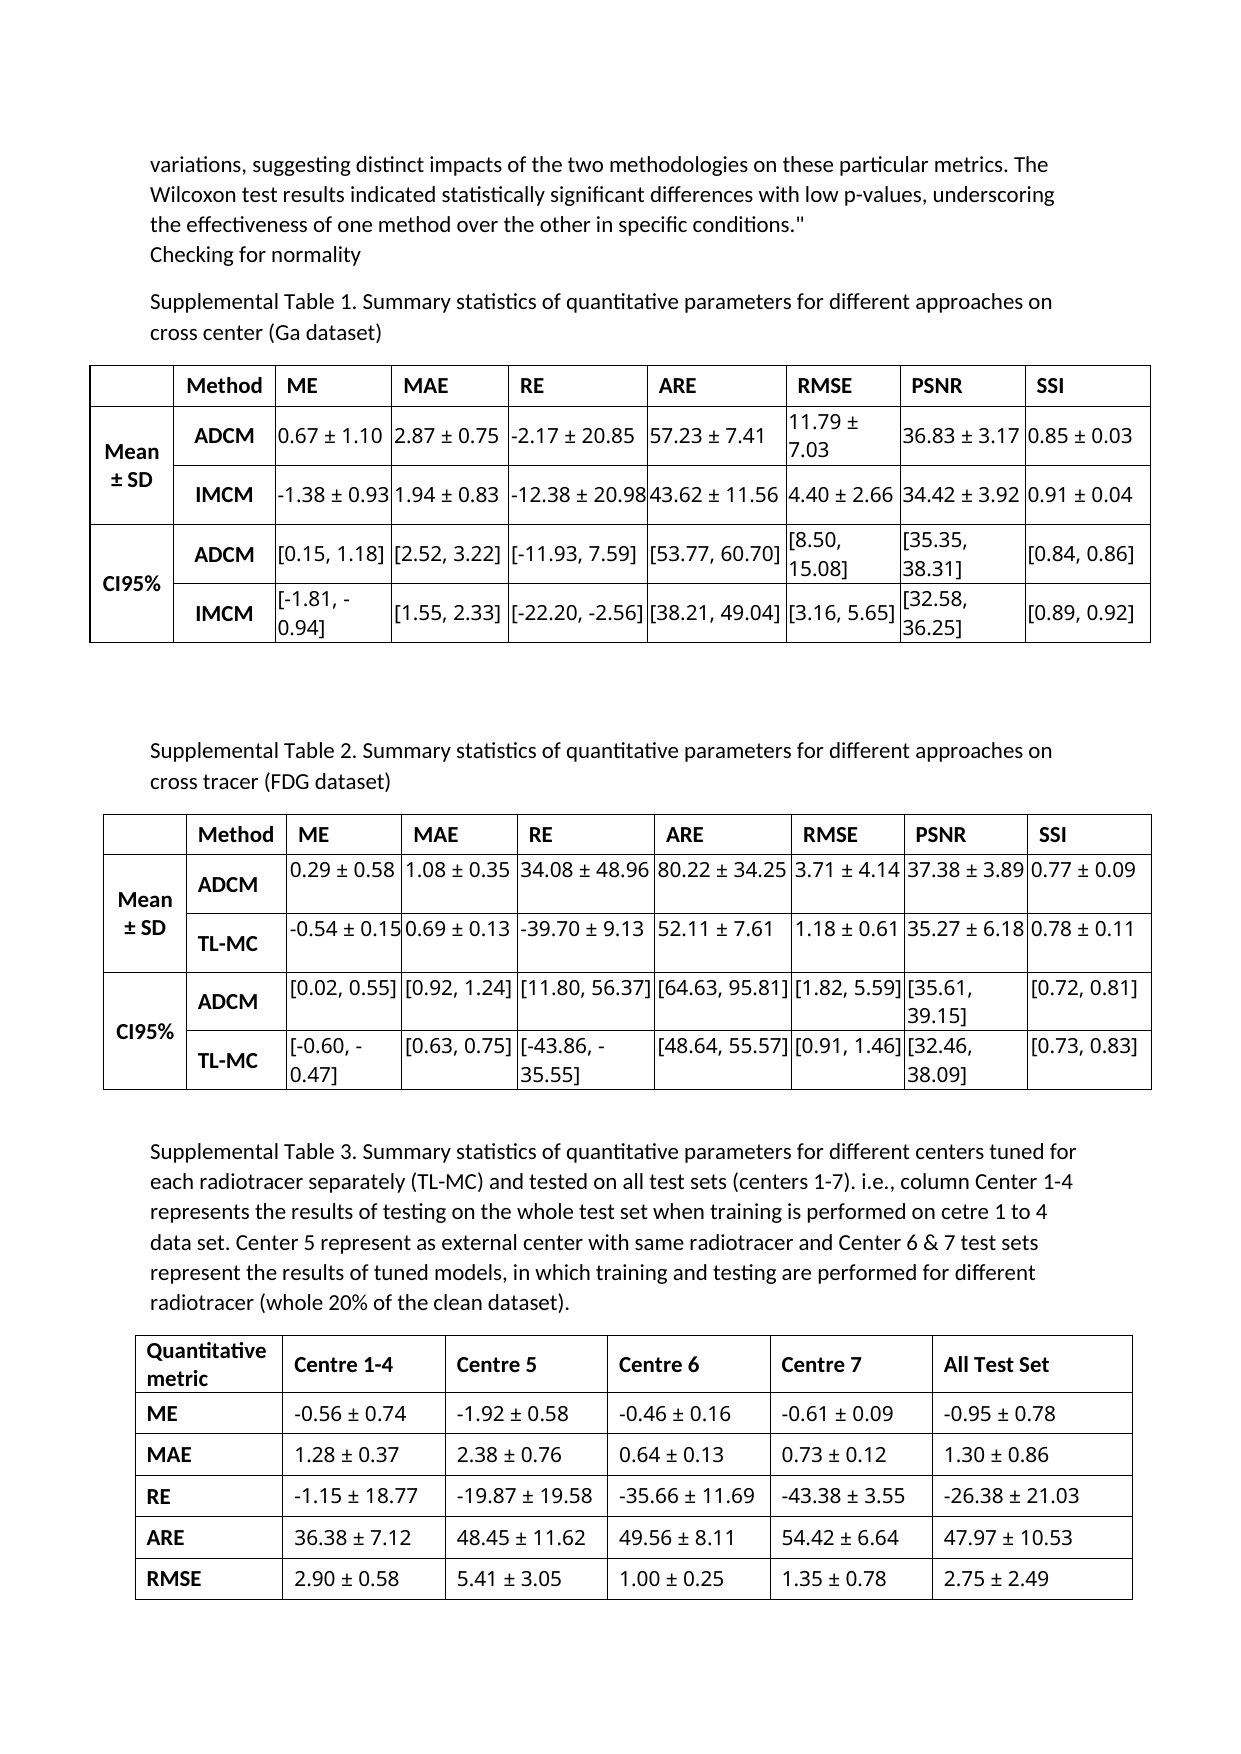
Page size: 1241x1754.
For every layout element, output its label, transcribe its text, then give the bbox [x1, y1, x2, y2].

table_cell ADCM [187, 973, 286, 1030]
table_header SSI [1028, 815, 1151, 854]
table_header Quantitative metric [136, 1336, 282, 1392]
table_cell 54.42 ± 6.64 [771, 1517, 932, 1557]
table_cell TL-MC [187, 914, 286, 972]
table_cell Mean ± SD [91, 407, 173, 524]
table_cell [38.21, 49.04] [648, 584, 786, 642]
table_cell [1.55, 2.33] [392, 584, 508, 642]
table_header RMSE [787, 366, 900, 406]
text Supplemental Table 1. Summary statistics of quantitative parameters for different approaches on cross center (Ga dataset) [150, 287, 1090, 346]
table_cell -1.15 ± 18.77 [283, 1476, 445, 1516]
table_cell -0.95 ± 0.78 [933, 1393, 1132, 1433]
table_cell 43.62 ± 11.56 [648, 466, 786, 524]
table_cell -0.46 ± 0.16 [608, 1393, 770, 1433]
table_cell [8.50, 15.08] [787, 525, 900, 583]
table_header MAE [392, 366, 508, 406]
table_header [91, 366, 173, 406]
table_cell [0.72, 0.81] [1028, 973, 1151, 1030]
table_header Centre 5 [446, 1336, 607, 1392]
table_cell -0.61 ± 0.09 [771, 1393, 932, 1433]
table_cell 49.56 ± 8.11 [608, 1517, 770, 1557]
table_cell 57.23 ± 7.41 [648, 407, 786, 464]
table_cell -1.38 ± 0.93 [276, 466, 391, 524]
table_cell -0.54 ± 0.15 [287, 914, 401, 972]
table_cell [-0.60, -0.47] [287, 1031, 401, 1089]
table_cell [-43.86, -35.55] [518, 1031, 654, 1089]
table_cell [3.16, 5.65] [787, 584, 900, 642]
table_header All Test Set [933, 1336, 1132, 1392]
text Supplemental Table 3. Summary statistics of quantitative parameters for different centers tuned for each radiotracer separately (TL-MC) and tested on all test sets (centers 1-7). i.e., column Center 1-4 represents the results of testing on the whole test set when training is performed on cetre 1 to 4 data set. Center 5 represent as external center with same radiotracer and Center 6 & 7 test sets represent the results of tuned models, in which training and testing are performed for different radiotracer (whole 20% of the clean dataset). [150, 1137, 1090, 1316]
table_header Centre 6 [608, 1336, 770, 1392]
table_cell [32.58, 36.25] [901, 584, 1025, 642]
table_cell -1.92 ± 0.58 [446, 1393, 607, 1433]
table_cell [64.63, 95.81] [655, 973, 791, 1030]
table_cell 36.83 ± 3.17 [901, 407, 1025, 464]
table_cell Mean ± SD [104, 855, 186, 972]
table_cell TL-MC [187, 1031, 286, 1089]
table_cell [53.77, 60.70] [648, 525, 786, 583]
table_cell 0.85 ± 0.03 [1026, 407, 1150, 464]
table_header Centre 7 [771, 1336, 932, 1392]
table_cell 11.79 ± 7.03 [787, 407, 900, 464]
table_cell 37.38 ± 3.89 [905, 855, 1027, 913]
table_cell [0.84, 0.86] [1026, 525, 1150, 583]
table_cell CI95% [91, 525, 173, 642]
table_header PSNR [905, 815, 1027, 854]
table_cell IMCM [174, 584, 275, 642]
table_cell RMSE [136, 1559, 282, 1599]
table_cell 3.71 ± 4.14 [792, 855, 904, 913]
table_cell 36.38 ± 7.12 [283, 1517, 445, 1557]
table_cell 1.00 ± 0.25 [608, 1559, 770, 1599]
table_header PSNR [901, 366, 1025, 406]
table_header RE [509, 366, 647, 406]
table_cell 0.78 ± 0.11 [1028, 914, 1151, 972]
table_cell 34.42 ± 3.92 [901, 466, 1025, 524]
table_cell 47.97 ± 10.53 [933, 1517, 1132, 1557]
table_cell [35.35, 38.31] [901, 525, 1025, 583]
table_cell 0.91 ± 0.04 [1026, 466, 1150, 524]
table_cell [2.52, 3.22] [392, 525, 508, 583]
table_cell [0.73, 0.83] [1028, 1031, 1151, 1089]
table_cell [-22.20, -2.56] [509, 584, 647, 642]
table_header MAE [402, 815, 517, 854]
table_cell MAE [136, 1434, 282, 1475]
table_cell [-11.93, 7.59] [509, 525, 647, 583]
table_cell [0.15, 1.18] [276, 525, 391, 583]
table_header SSI [1026, 366, 1150, 406]
table_cell 0.73 ± 0.12 [771, 1434, 932, 1475]
table_cell ME [136, 1393, 282, 1433]
table_cell 1.08 ± 0.35 [402, 855, 517, 913]
table_cell 48.45 ± 11.62 [446, 1517, 607, 1557]
table_cell 0.77 ± 0.09 [1028, 855, 1151, 913]
table_cell 0.69 ± 0.13 [402, 914, 517, 972]
table_cell 2.90 ± 0.58 [283, 1559, 445, 1599]
table_header Method [187, 815, 286, 854]
table_cell [35.61, 39.15] [905, 973, 1027, 1030]
table_cell [0.89, 0.92] [1026, 584, 1150, 642]
table_cell 4.40 ± 2.66 [787, 466, 900, 524]
table_cell ADCM [174, 407, 275, 464]
table_cell [-1.81, -0.94] [276, 584, 391, 642]
table_cell -39.70 ± 9.13 [518, 914, 654, 972]
table_header RE [518, 815, 654, 854]
table_header [104, 815, 186, 854]
table_cell 5.41 ± 3.05 [446, 1559, 607, 1599]
table_header Method [174, 366, 275, 406]
table_cell [32.46, 38.09] [905, 1031, 1027, 1089]
table_cell -43.38 ± 3.55 [771, 1476, 932, 1516]
table_cell 1.18 ± 0.61 [792, 914, 904, 972]
table_cell -35.66 ± 11.69 [608, 1476, 770, 1516]
table_cell 0.29 ± 0.58 [287, 855, 401, 913]
table_cell 0.67 ± 1.10 [276, 407, 391, 464]
table_header ARE [648, 366, 786, 406]
table_cell -26.38 ± 21.03 [933, 1476, 1132, 1516]
table_cell [1.82, 5.59] [792, 973, 904, 1030]
table_cell CI95% [104, 973, 186, 1089]
table_cell [48.64, 55.57] [655, 1031, 791, 1089]
table_cell [0.92, 1.24] [402, 973, 517, 1030]
table_cell 2.75 ± 2.49 [933, 1559, 1132, 1599]
table_cell -0.56 ± 0.74 [283, 1393, 445, 1433]
table_cell 1.28 ± 0.37 [283, 1434, 445, 1475]
table_cell -2.17 ± 20.85 [509, 407, 647, 464]
table_cell ADCM [187, 855, 286, 913]
table_cell ADCM [174, 525, 275, 583]
table_cell -12.38 ± 20.98 [509, 466, 647, 524]
table_cell RE [136, 1476, 282, 1516]
table_header ME [287, 815, 401, 854]
table_cell [0.91, 1.46] [792, 1031, 904, 1089]
table_cell [11.80, 56.37] [518, 973, 654, 1030]
table_cell 0.64 ± 0.13 [608, 1434, 770, 1475]
table_cell 35.27 ± 6.18 [905, 914, 1027, 972]
table_cell [0.02, 0.55] [287, 973, 401, 1030]
table_cell ARE [136, 1517, 282, 1557]
table_cell 1.94 ± 0.83 [392, 466, 508, 524]
table_cell 34.08 ± 48.96 [518, 855, 654, 913]
table_cell [0.63, 0.75] [402, 1031, 517, 1089]
table_header ARE [655, 815, 791, 854]
table_cell -19.87 ± 19.58 [446, 1476, 607, 1516]
table_cell 1.35 ± 0.78 [771, 1559, 932, 1599]
table_header ME [276, 366, 391, 406]
table_cell 2.38 ± 0.76 [446, 1434, 607, 1475]
table_cell 80.22 ± 34.25 [655, 855, 791, 913]
table_cell 52.11 ± 7.61 [655, 914, 791, 972]
text Supplemental Table 2. Summary statistics of quantitative parameters for different approaches on cross tracer (FDG dataset) [150, 737, 1090, 795]
table_cell IMCM [174, 466, 275, 524]
table_cell 2.87 ± 0.75 [392, 407, 508, 464]
table_cell 1.30 ± 0.86 [933, 1434, 1132, 1475]
table_header RMSE [792, 815, 904, 854]
table_header Centre 1-4 [283, 1336, 445, 1392]
